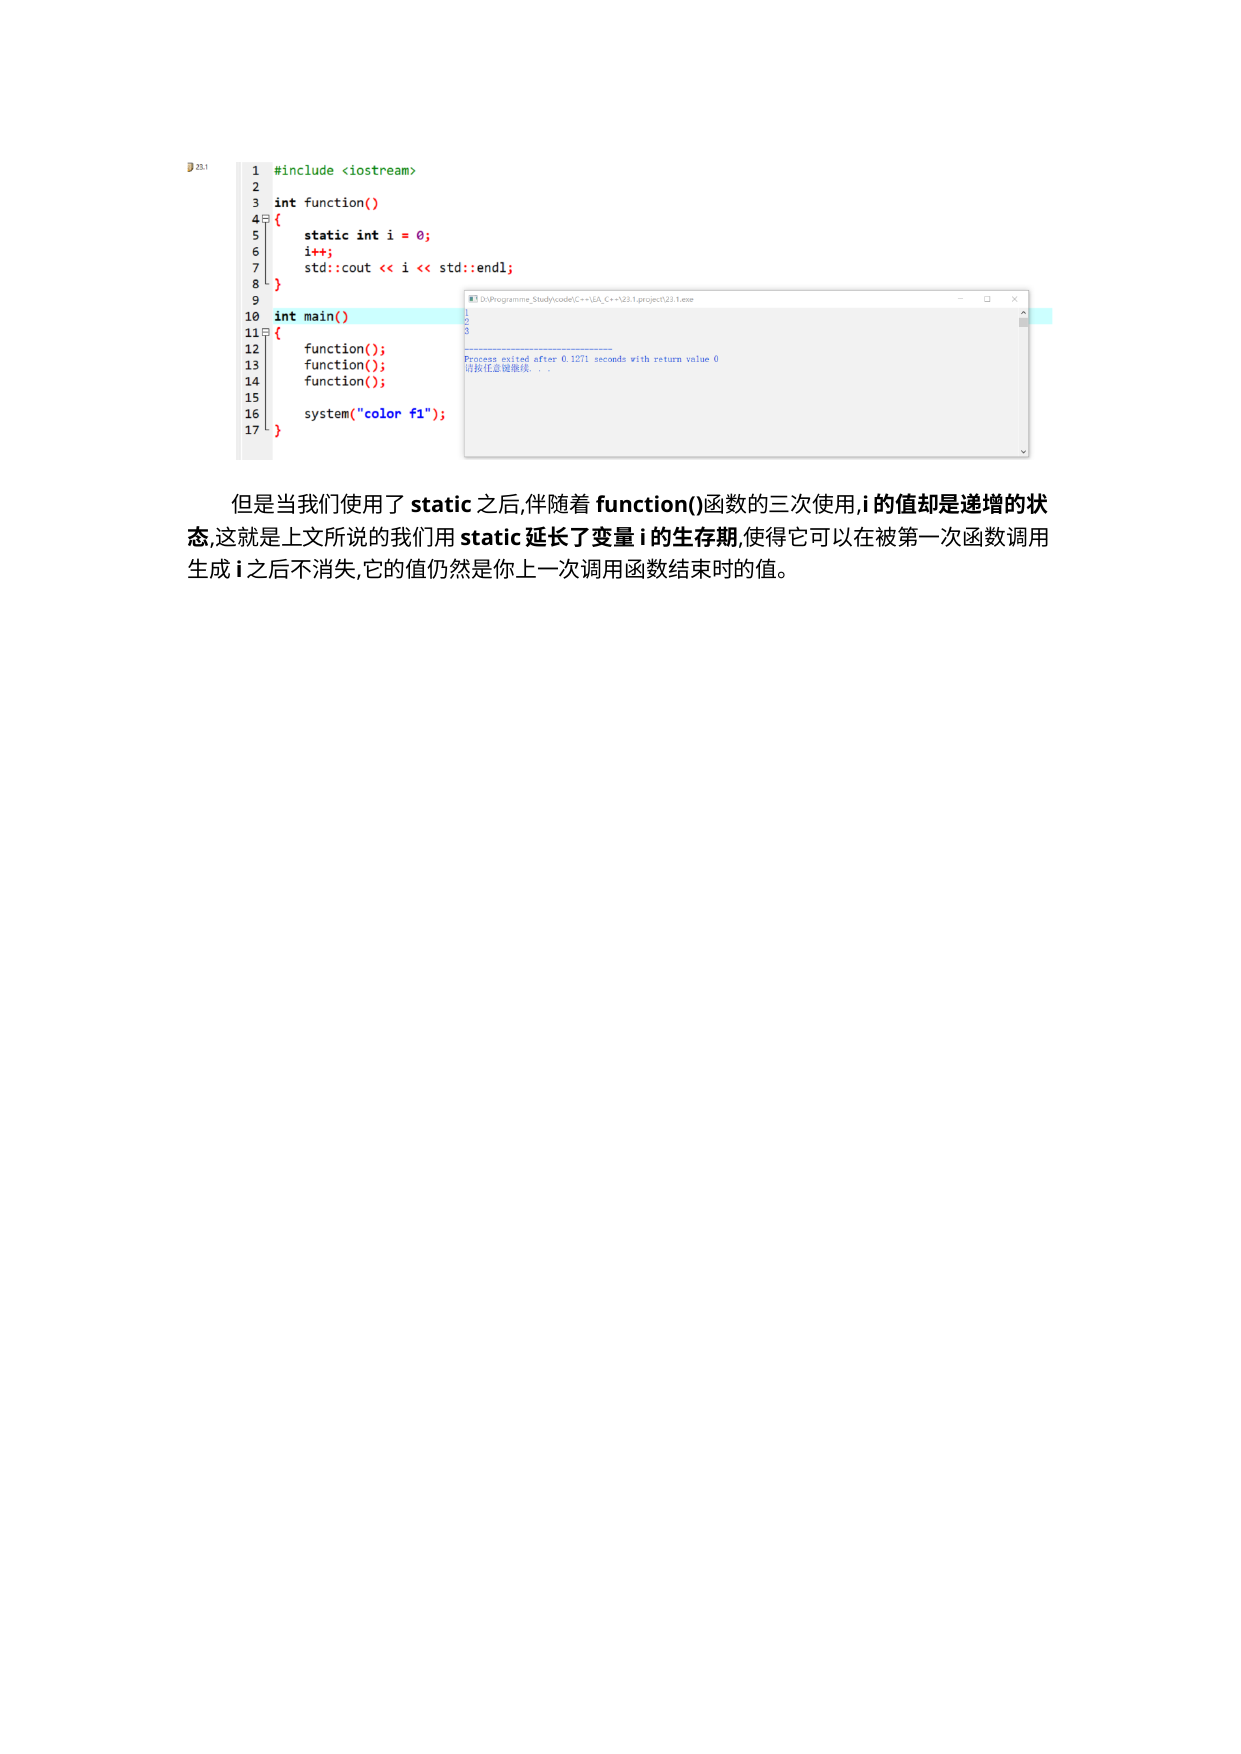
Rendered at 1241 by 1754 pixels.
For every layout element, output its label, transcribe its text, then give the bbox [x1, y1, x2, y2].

list 但是当我们使用了static之后,伴随着function()函数的三次使用,i的值却是递增的状态,这就是上文所说的我们用static延长了变量i的生存期,使得它可以在被第一次函数调用生成i之后不消失,它的值仍然是你上一次调用函数结束时的值。 [187, 487, 1053, 584]
picture [187, 162, 1053, 460]
